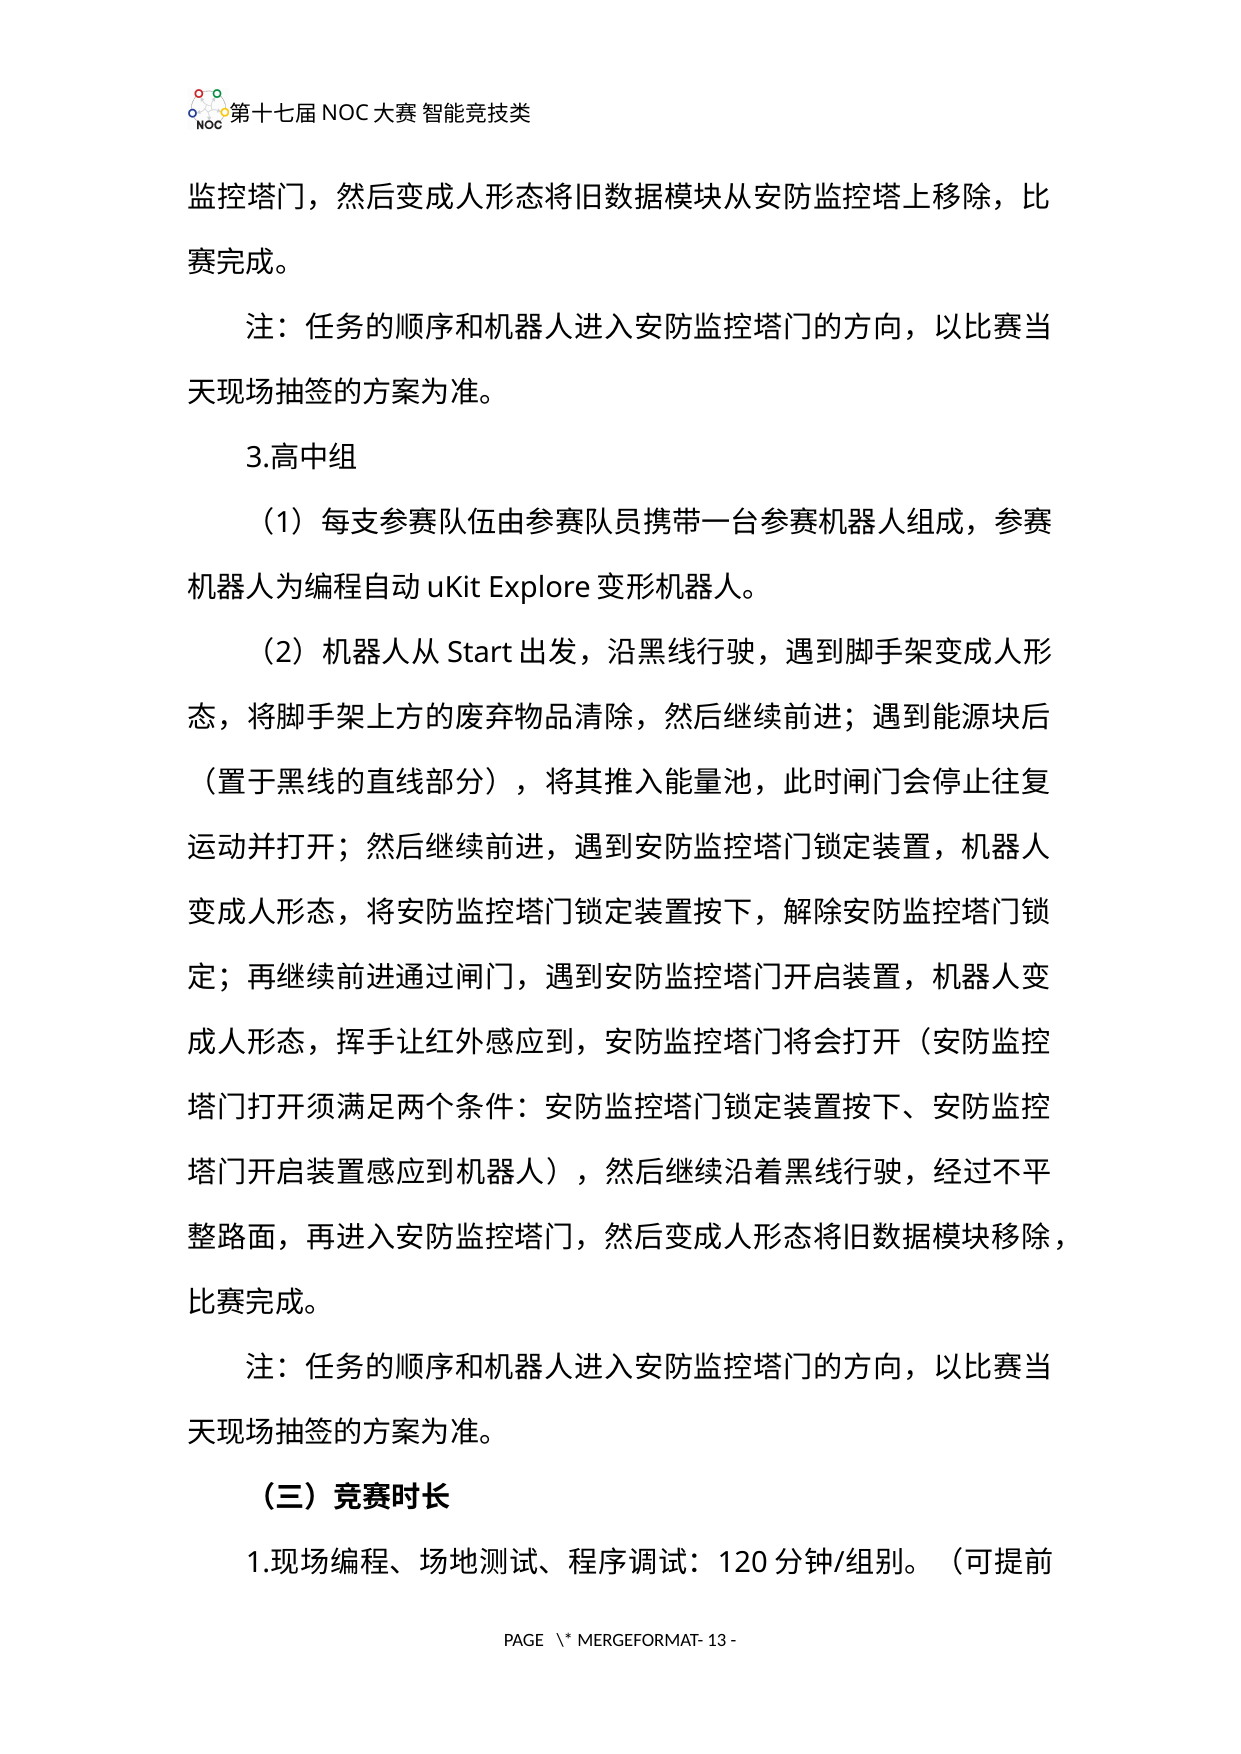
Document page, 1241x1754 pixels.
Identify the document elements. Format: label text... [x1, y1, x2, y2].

subtitle （三）竞赛时长 [246, 1462, 1053, 1527]
text （2）机器人从Start出发，沿黑线行驶，遇到脚手架变成人形态，将脚手架上方的废弃物品清除，然后继续前进；遇到能源块后（置于黑线的直线部分），将其推入能量池，此时闸门会停止往复运动并打开；然后继续前进，遇到安防监控塔门锁定装置，机器人变成人形态，将安防监控塔门锁定装置按下，解除安防监控塔门锁定；再继续前进通过闸门，遇到安防监控塔门开启装置，机器人变成人形态，挥手让红外感应到，安防监控塔门将会打开（安防监控塔门打开须满足两个条件：安防监控塔门锁定装置按下、安防监控塔门开启装置感应到机器人），然后继续沿着黑线行驶，经过不平整路面，再进入安防监控塔门，然后变成人形态将旧数据模块移除，比赛完成。 [187, 617, 1053, 1332]
picture [187, 88, 230, 130]
text 注：任务的顺序和机器人进入安防监控塔门的方向，以比赛当天现场抽签的方案为准。 [187, 292, 1053, 422]
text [187, 1527, 1053, 1592]
text 3.高中组 [187, 422, 1053, 487]
text （1）每支参赛队伍由参赛队员携带一台参赛机器人组成，参赛机器人为编程自动uKit Explore变形机器人。 [187, 487, 1053, 617]
text 注：任务的顺序和机器人进入安防监控塔门的方向，以比赛当天现场抽签的方案为准。 [187, 1332, 1053, 1462]
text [187, 162, 1053, 292]
